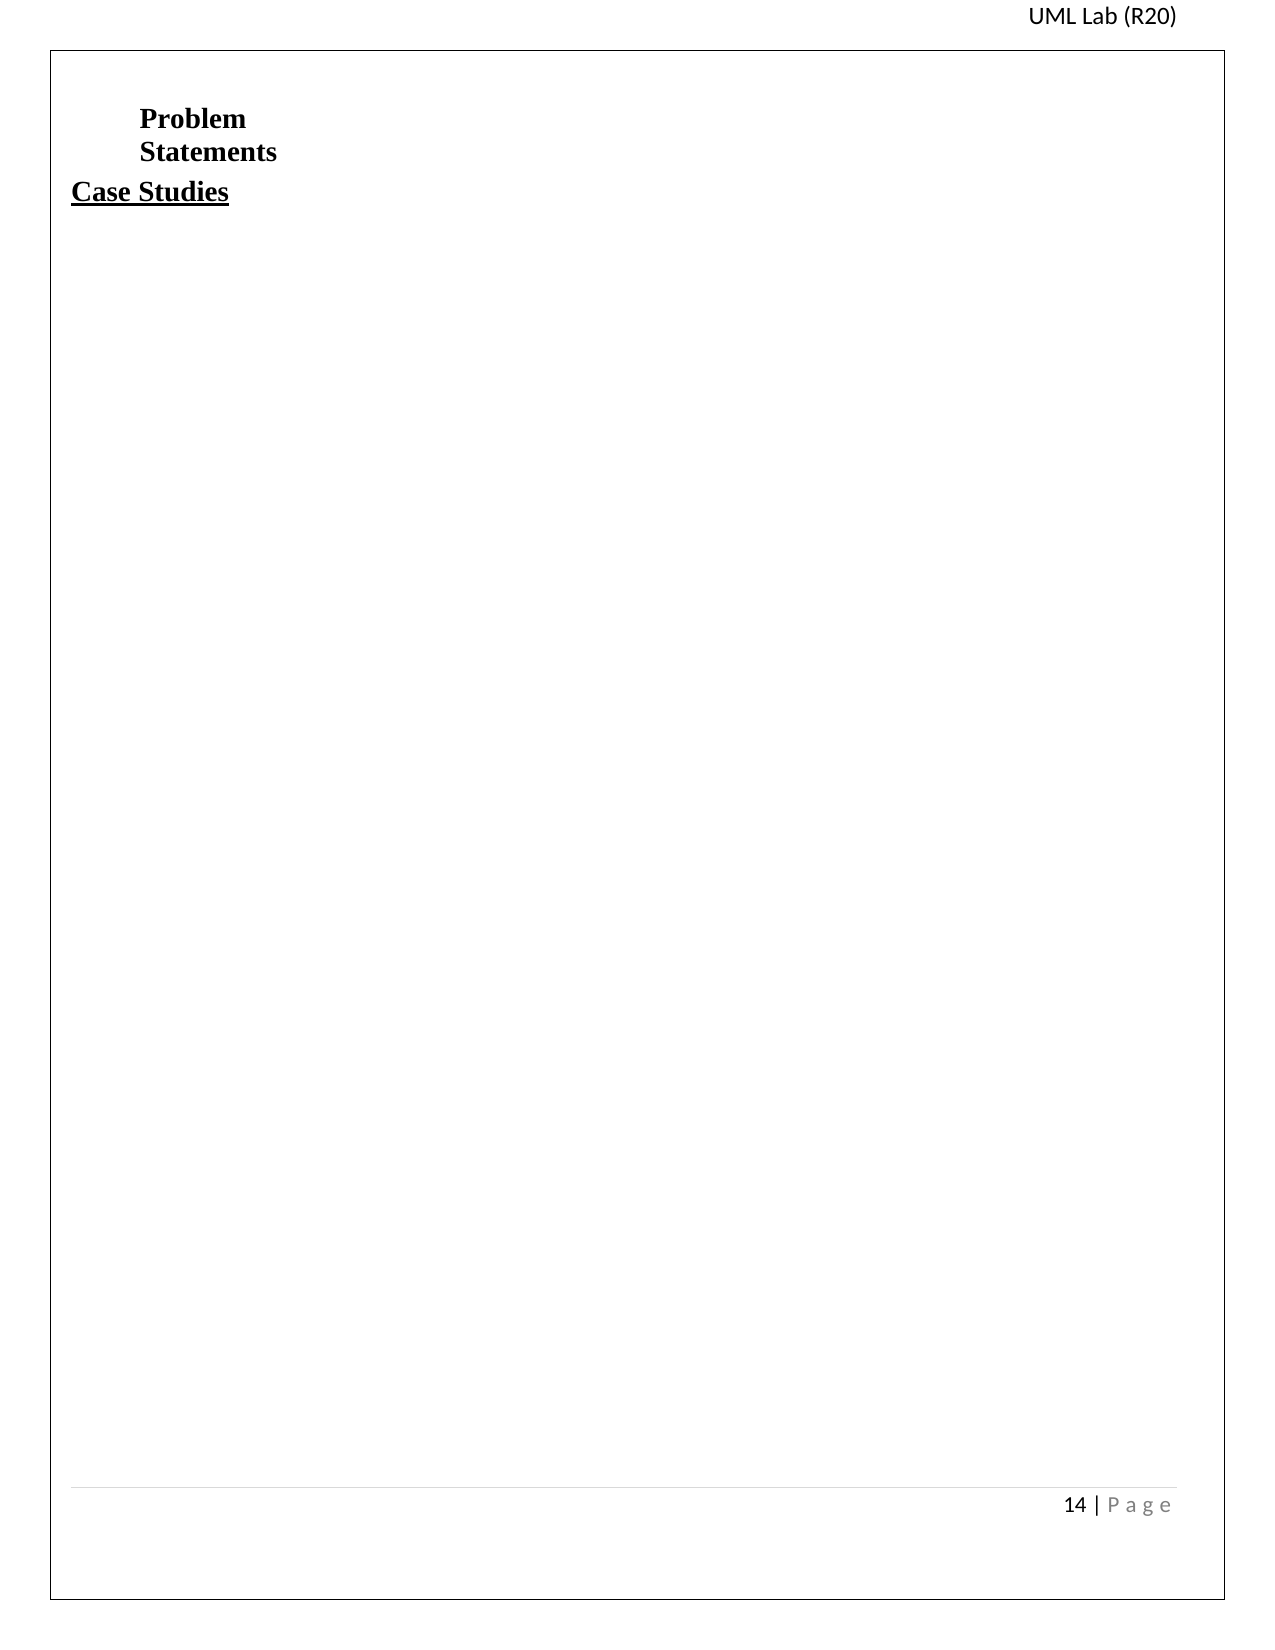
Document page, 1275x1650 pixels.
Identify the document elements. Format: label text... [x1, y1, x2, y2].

text Case Studies [71, 174, 391, 208]
subtitle Problem Statements [139, 101, 391, 168]
